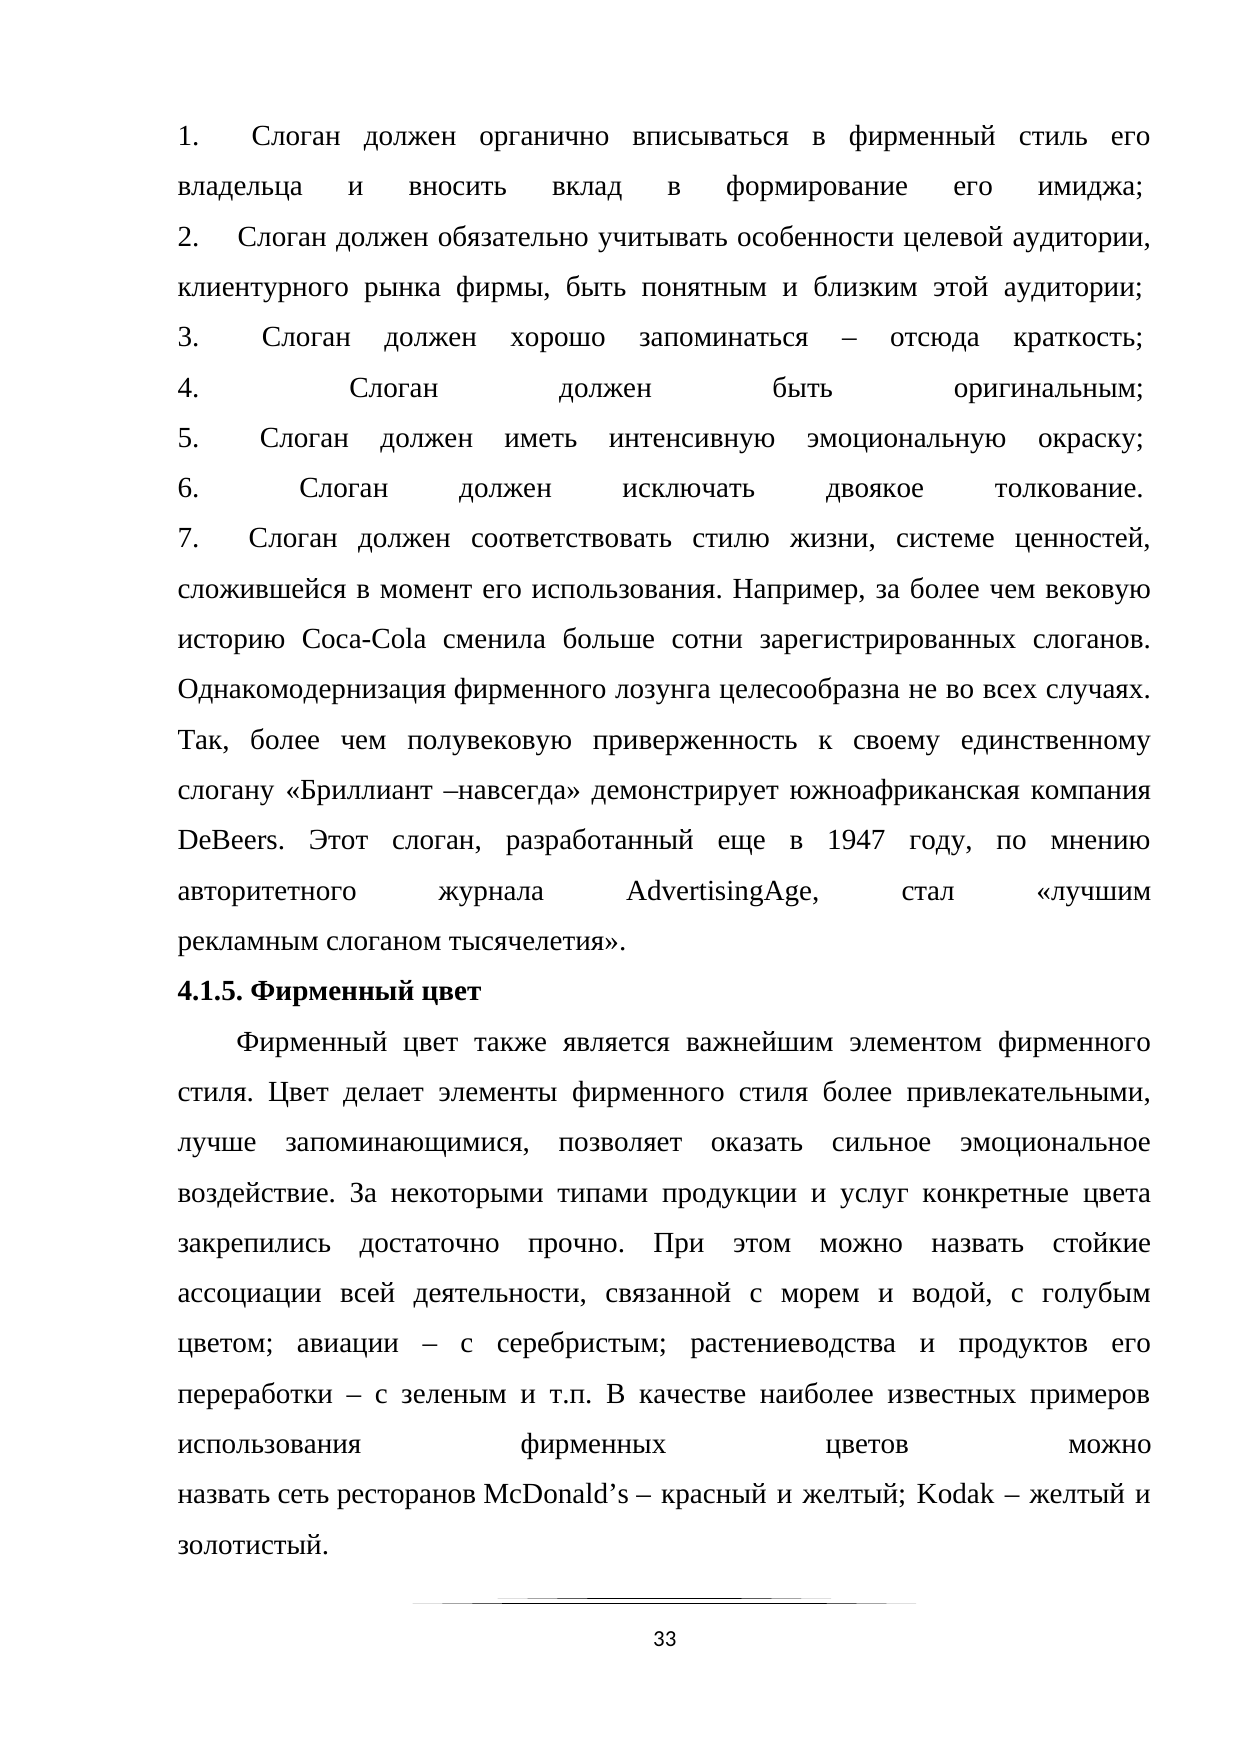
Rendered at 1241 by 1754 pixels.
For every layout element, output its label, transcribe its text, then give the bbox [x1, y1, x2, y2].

text 4.1.5. Фирменный цвет [177, 973, 1152, 1007]
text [177, 118, 1152, 957]
text Фирменный цвет также является важнейшим элементом фирменного стиля. Цвет делает элементы фирменного стиля более привлекательными, лучше запоминающимися, позволяет оказать сильное эмоциональное воздействие. За некоторыми типами продукции и услуг конкретные цвета закрепились достаточно прочно. При этом можно назвать стойкие ассоциации всей деятельности, связанной с морем и водой, с голубым цветом; авиации – с серебристым; растениеводства и продуктов его переработки – с зеленым и т.п. В качестве наиболее известных примеров использования фирменных цветов можно назвать сеть ресторанов McDonald’s – красный и желтый; Kodak – желтый и золотистый. [177, 1024, 1152, 1560]
